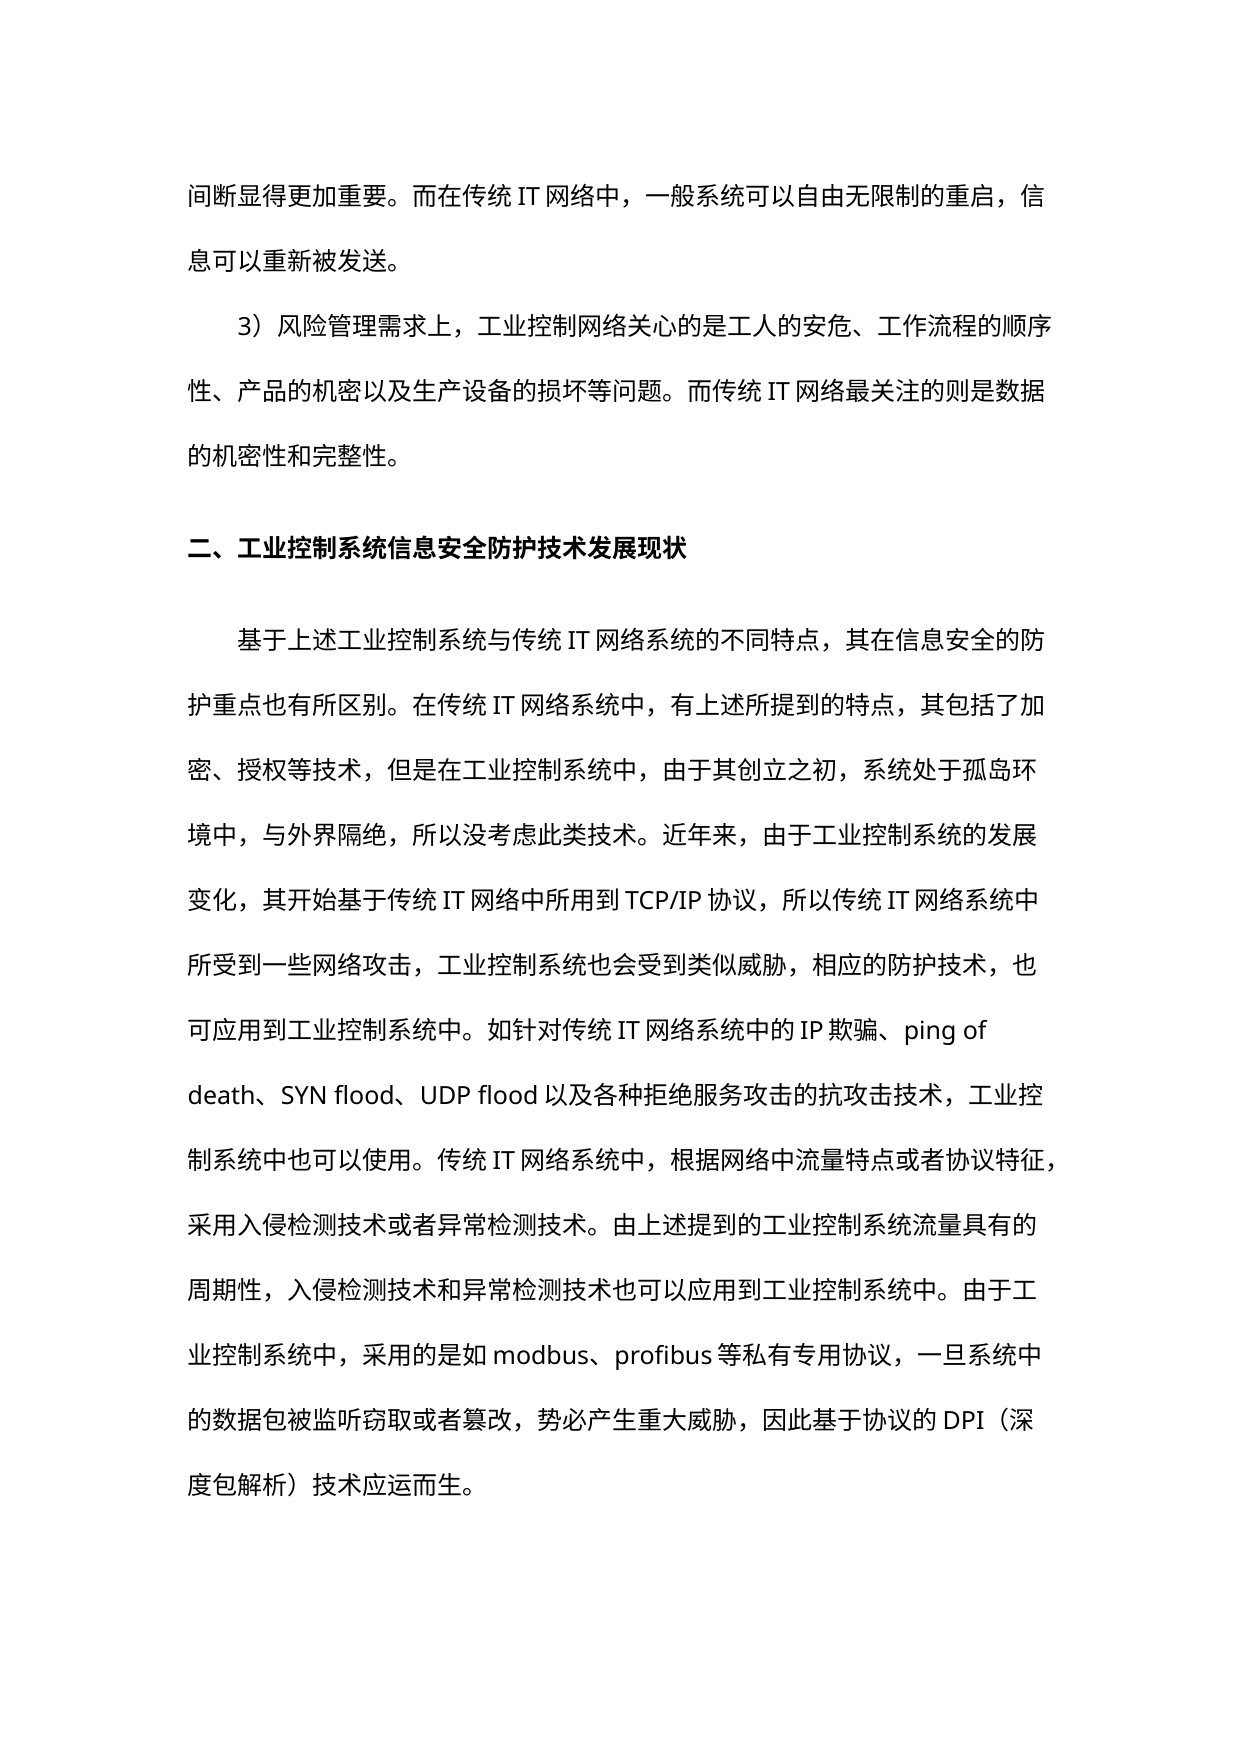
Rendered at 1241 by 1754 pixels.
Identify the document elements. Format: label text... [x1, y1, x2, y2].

text 基于上述工业控制系统与传统IT网络系统的不同特点，其在信息安全的防护重点也有所区别。在传统IT网络系统中，有上述所提到的特点，其包括了加密、授权等技术，但是在工业控制系统中，由于其创立之初，系统处于孤岛环境中，与外界隔绝，所以没考虑此类技术。近年来，由于工业控制系统的发展变化，其开始基于传统IT网络中所用到TCP/IP协议，所以传统IT网络系统中所受到一些网络攻击，工业控制系统也会受到类似威胁，相应的防护技术，也可应用到工业控制系统中。如针对传统IT网络系统中的IP欺骗、ping of death、SYN flood、UDP flood以及各种拒绝服务攻击的抗攻击技术，工业控制系统中也可以使用。传统IT网络系统中，根据网络中流量特点或者协议特征，采用入侵检测技术或者异常检测技术。由上述提到的工业控制系统流量具有的周期性，入侵检测技术和异常检测技术也可以应用到工业控制系统中。由于工业控制系统中，采用的是如modbus、profibus等私有专用协议，一旦系统中的数据包被监听窃取或者篡改，势必产生重大威胁，因此基于协议的DPI（深度包解析）技术应运而生。 [187, 606, 1053, 1516]
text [187, 162, 1053, 292]
text 3）风险管理需求上，工业控制网络关心的是工人的安危、工作流程的顺序性、产品的机密以及生产设备的损坏等问题。而传统IT网络最关注的则是数据的机密性和完整性。 [187, 292, 1053, 487]
subtitle 二、工业控制系统信息安全防护技术发展现状 [187, 514, 1053, 579]
